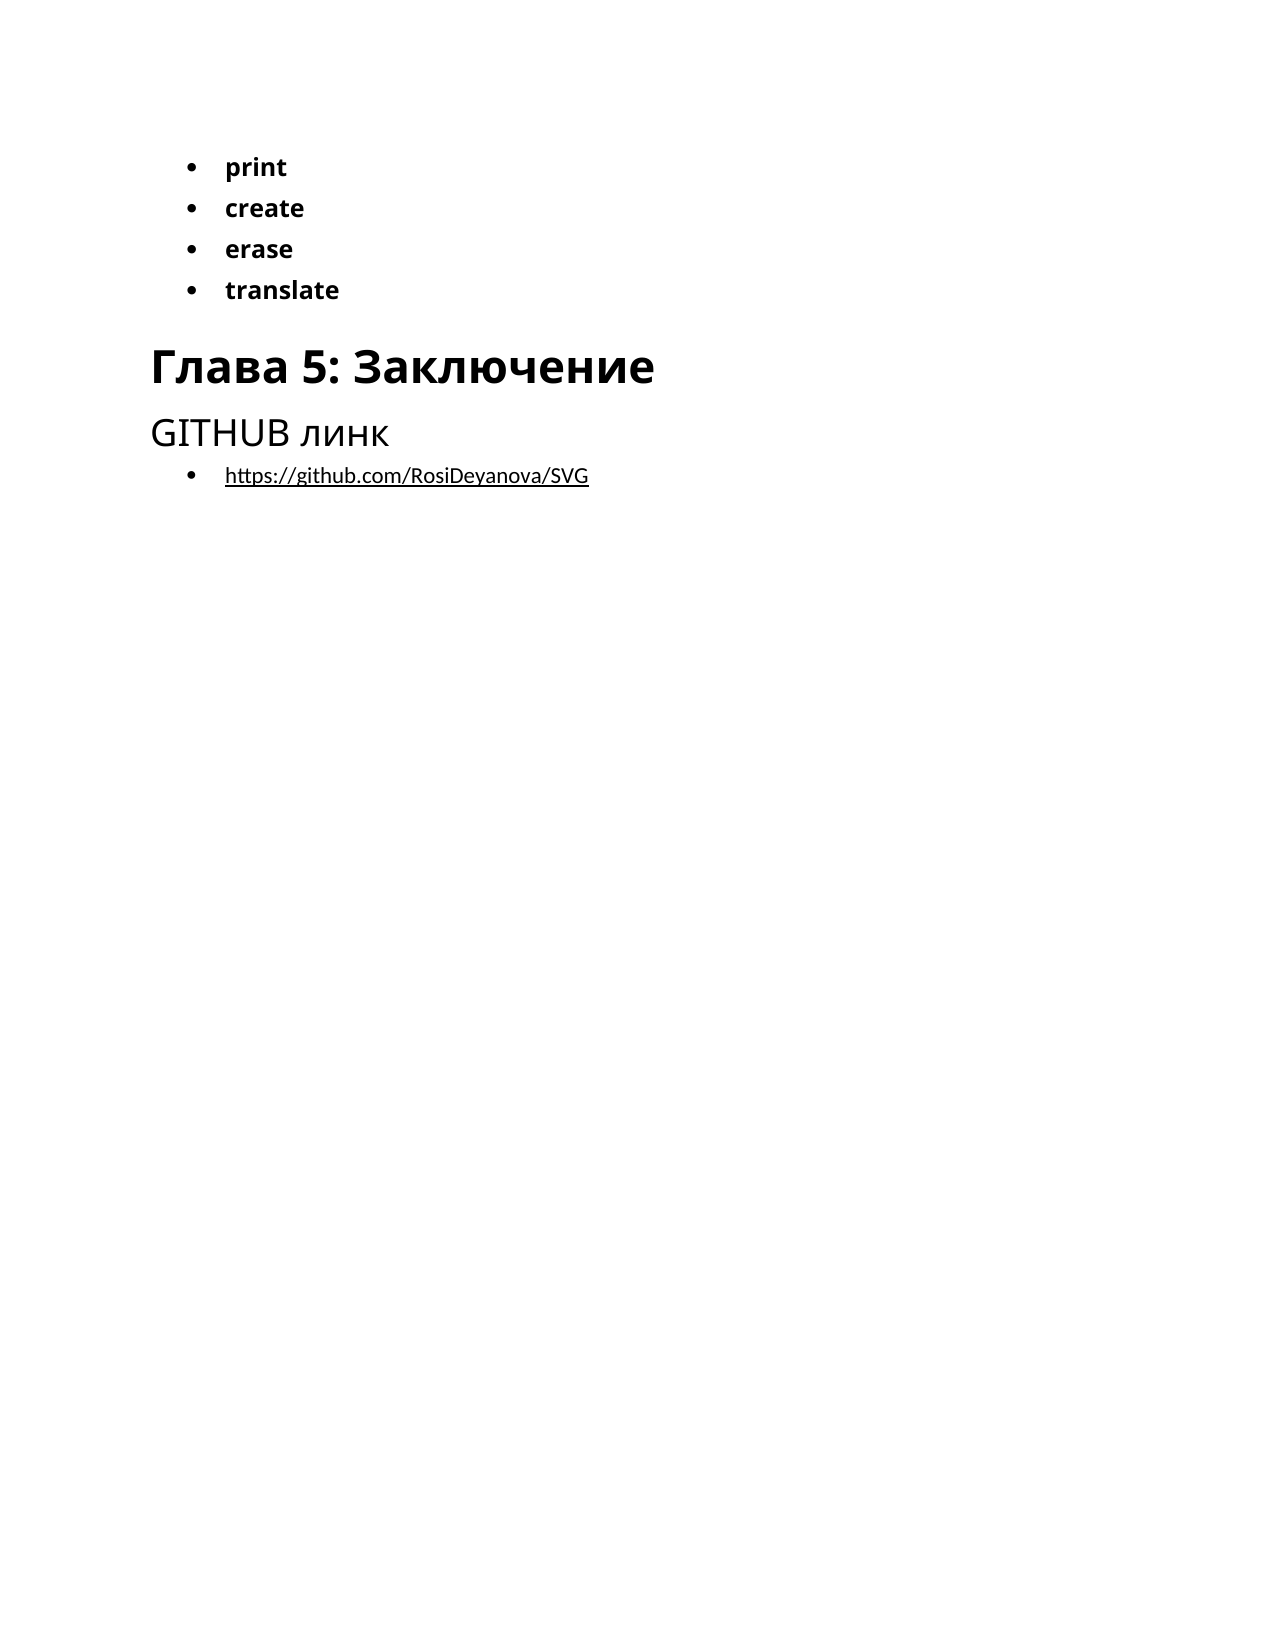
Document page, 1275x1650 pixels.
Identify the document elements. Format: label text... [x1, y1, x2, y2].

subtitle Глава 5: Заключение [150, 334, 1125, 397]
subtitle translate [187, 273, 1125, 307]
subtitle print [187, 150, 1125, 184]
list https://github.com/RosiDeyanova/SVG [187, 461, 1125, 489]
subtitle GITHUB линк [150, 406, 1125, 457]
subtitle create [187, 191, 1125, 225]
subtitle erase [187, 232, 1125, 266]
